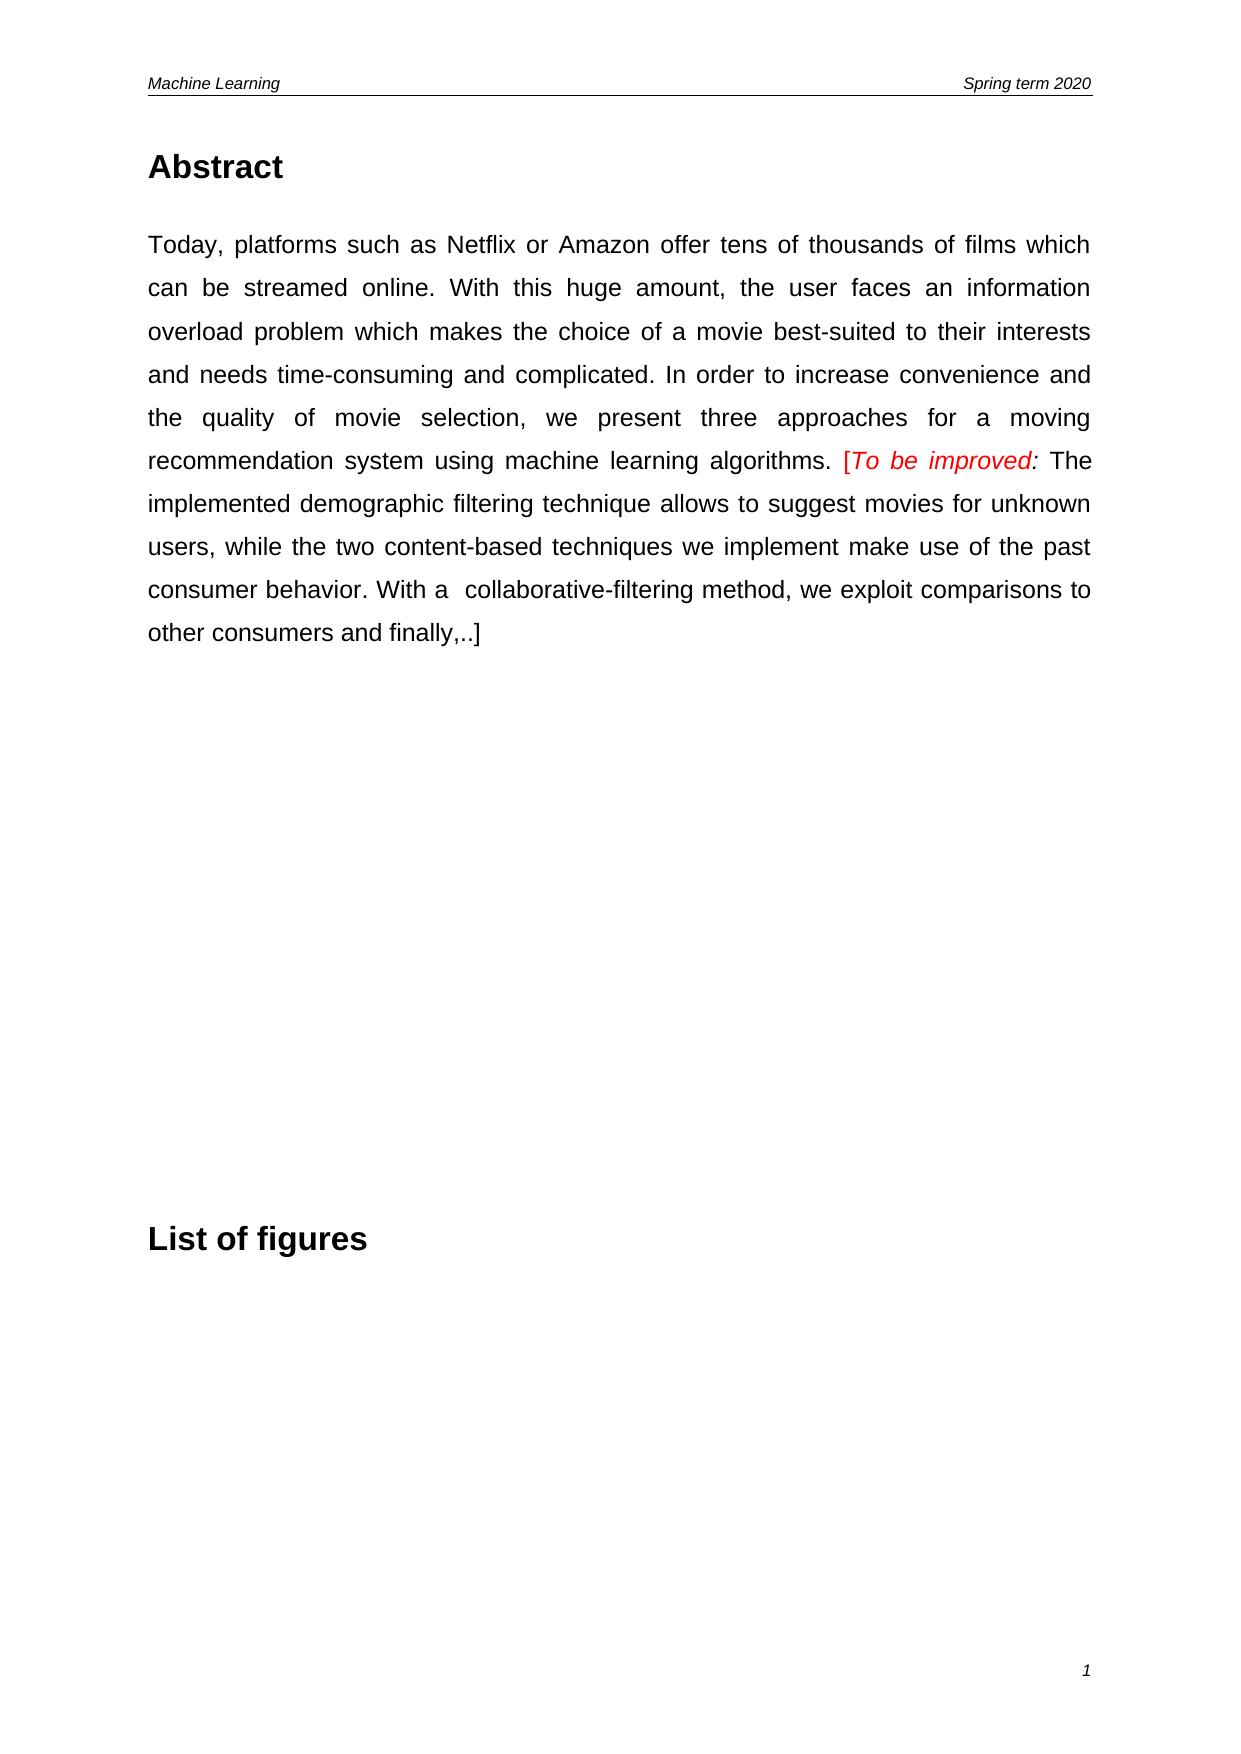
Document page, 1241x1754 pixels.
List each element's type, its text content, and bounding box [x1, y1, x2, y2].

text Today, platforms such as Netflix or Amazon offer tens of thousands of films which can be streamed online. With this huge amount, the user faces an information overload problem which makes the choice of a movie best-suited to their interests and needs time-consuming and complicated. In order to increase convenience and the quality of movie selection, we present three approaches for a moving recommendation system using machine learning algorithms. [To be improved: The implemented demographic filtering technique allows to suggest movies for unknown users, while the two content-based techniques we implement make use of the past consumer behavior. With a collaborative-filtering method, we exploit comparisons to other consumers and finally,..] [148, 230, 1093, 647]
text Abstract [148, 148, 1093, 186]
text List of figures [148, 1219, 1093, 1258]
